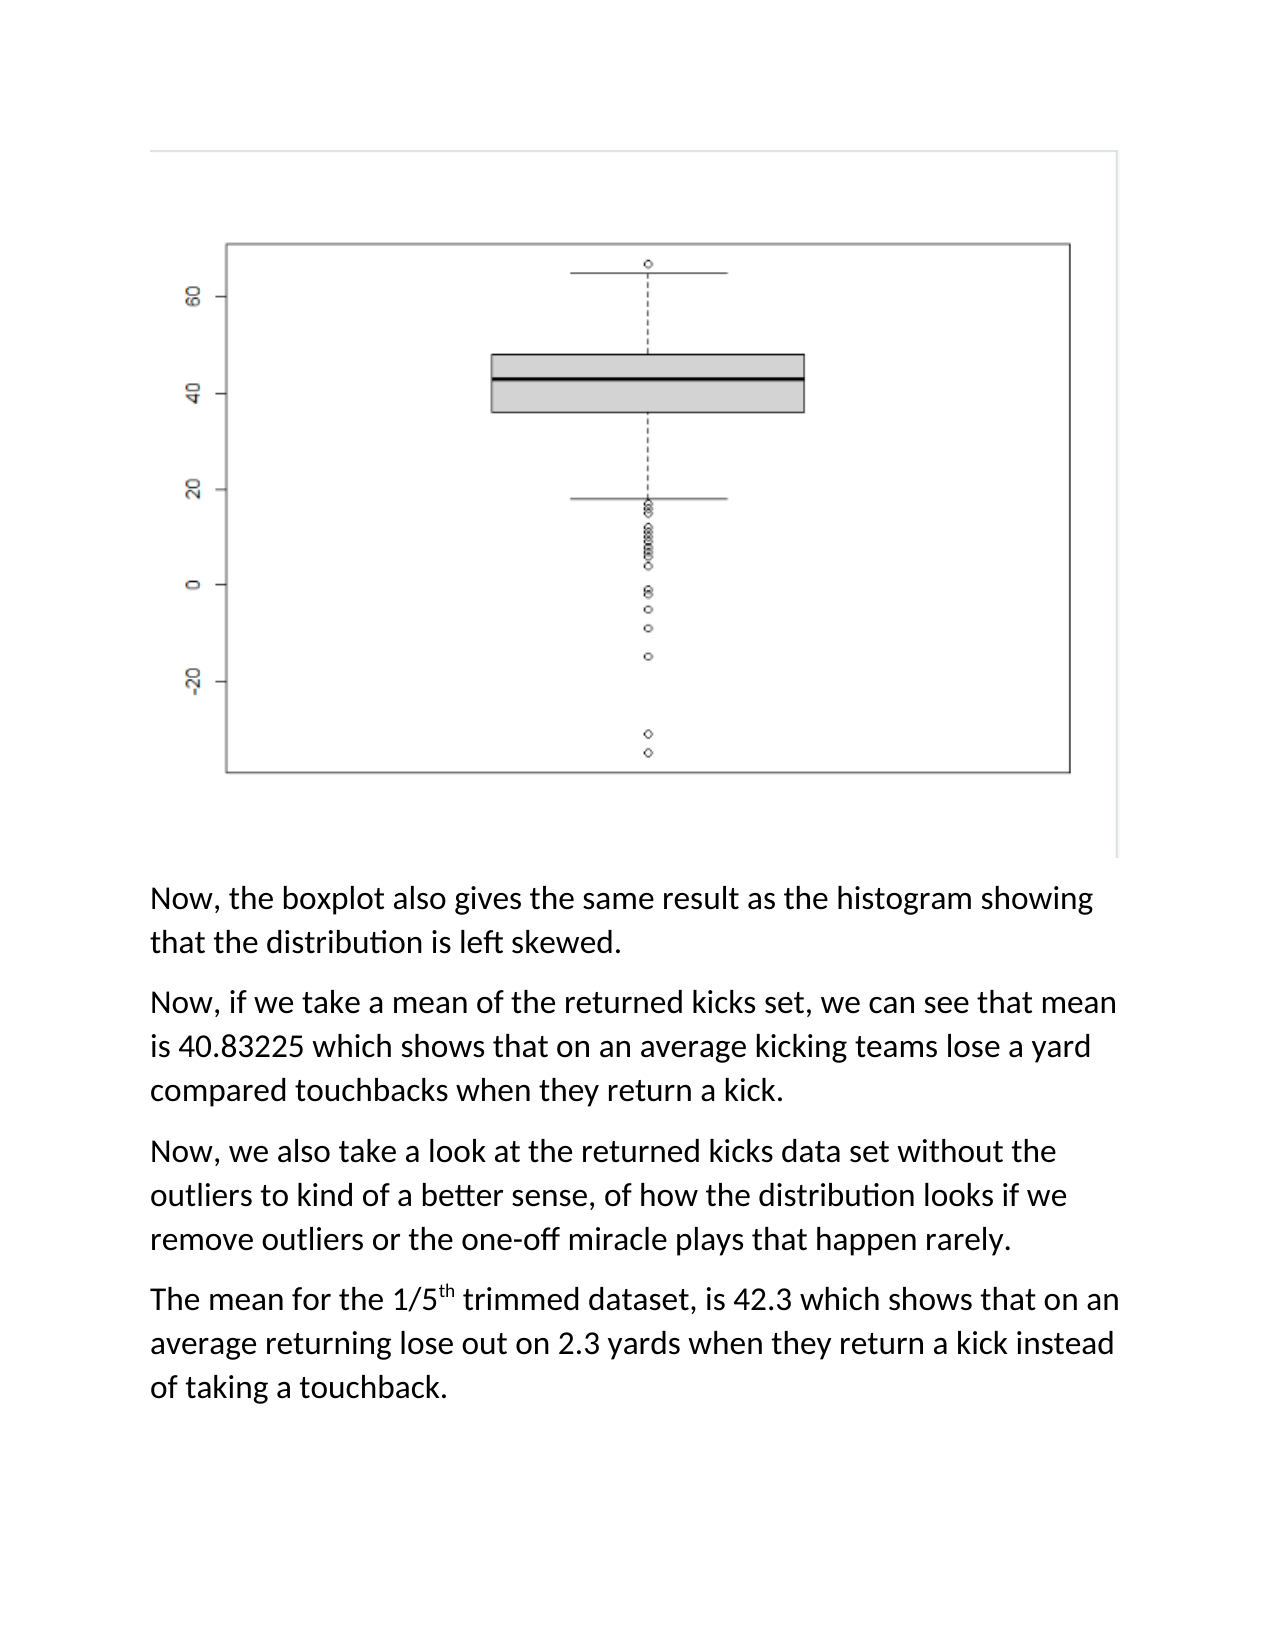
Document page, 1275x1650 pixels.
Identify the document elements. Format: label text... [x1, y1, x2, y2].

text Now, we also take a look at the returned kicks data set without the outliers to kind of a better sense, of how the distribution looks if we remove outliers or the one-off miracle plays that happen rarely. [150, 1130, 1125, 1258]
text The mean for the 1/5th trimmed dataset, is 42.3 which shows that on an average returning lose out on 2.3 yards when they return a kick instead of taking a touchback. [150, 1278, 1125, 1407]
picture [150, 150, 1121, 858]
text Now, the boxplot also gives the same result as the histogram showing that the distribution is left skewed. [150, 877, 1125, 961]
text Now, if we take a mean of the returned kicks set, we can see that mean is 40.83225 which shows that on an average kicking teams lose a yard compared touchbacks when they return a kick. [150, 981, 1125, 1110]
